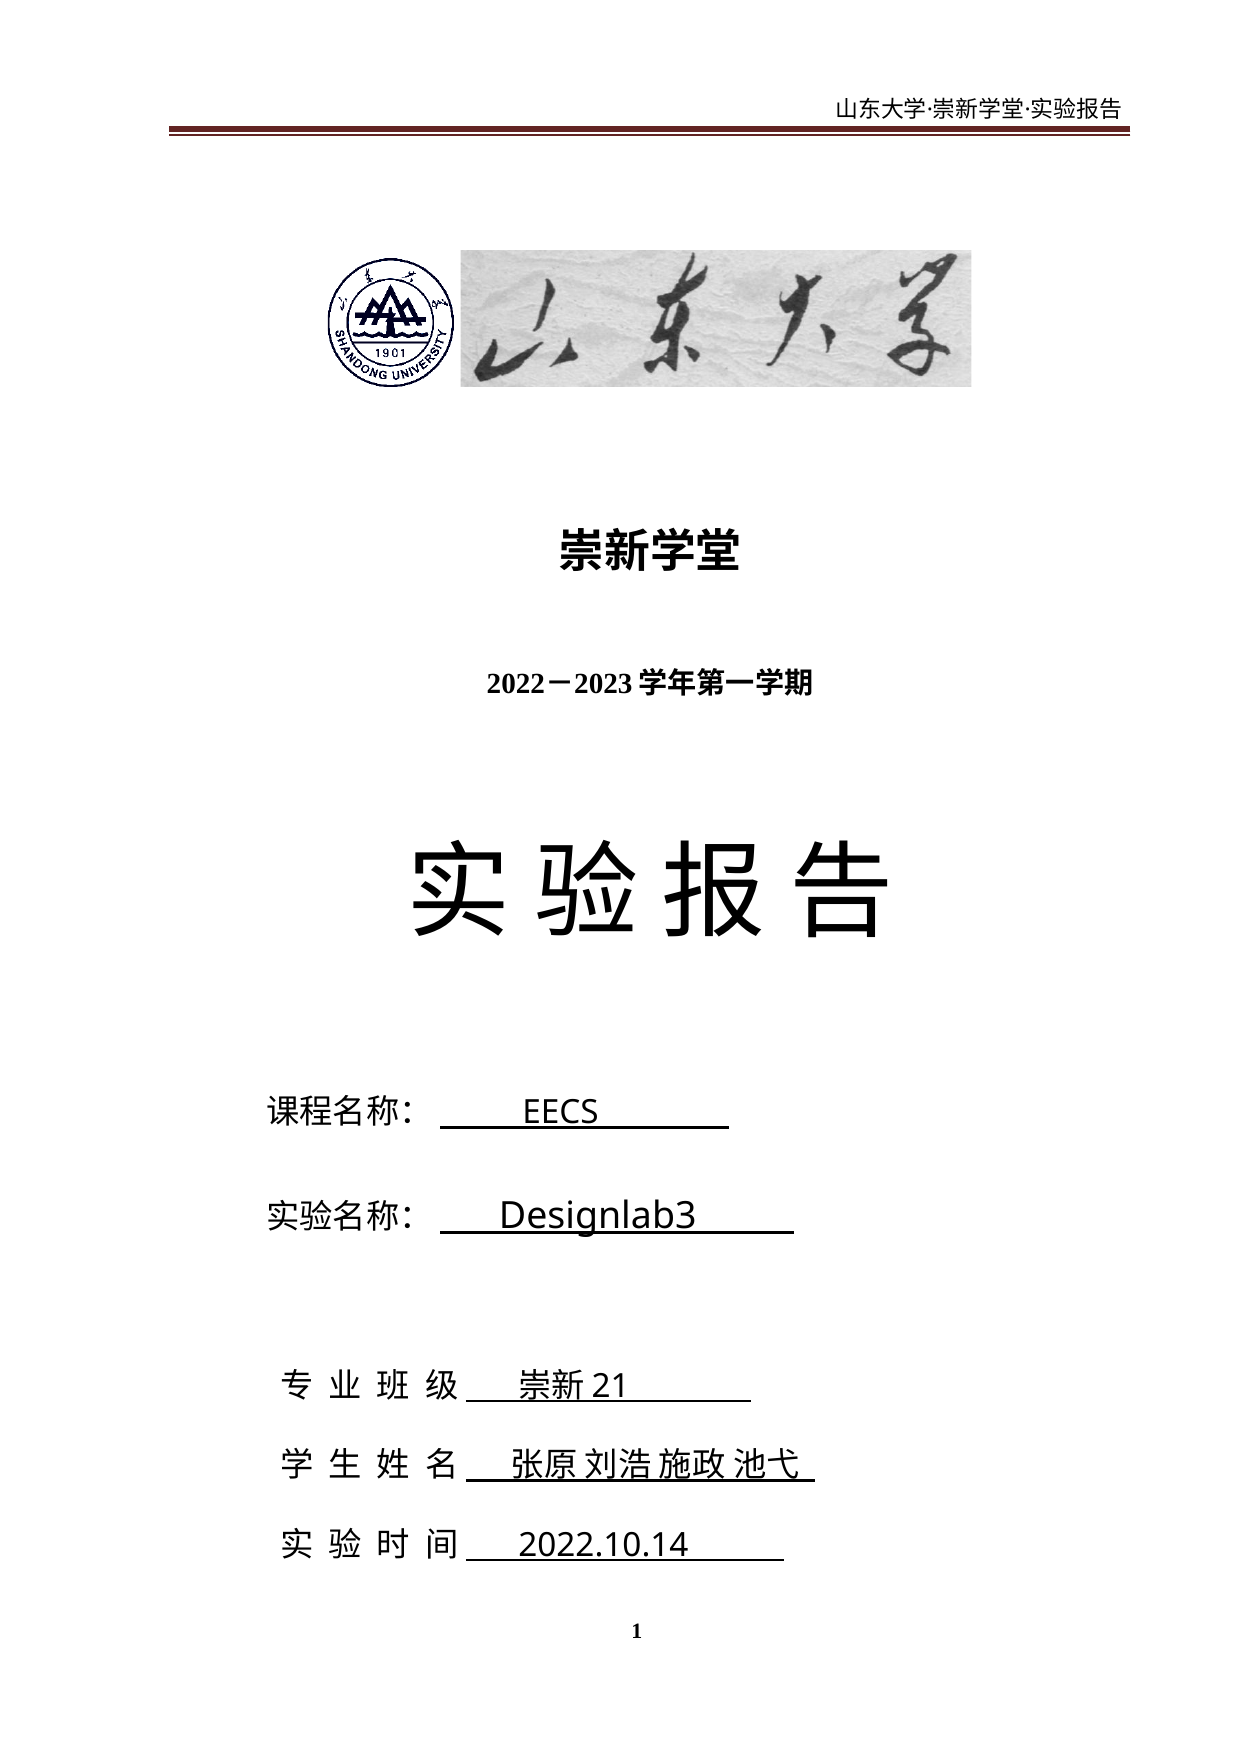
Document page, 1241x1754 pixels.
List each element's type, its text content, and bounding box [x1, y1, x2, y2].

text 实 验 报 告 [177, 801, 1122, 964]
text 2022－2023学年第一学期 [177, 649, 1122, 714]
picture [327, 258, 455, 387]
text 课程名称： EECS [266, 1077, 1122, 1142]
text 实验名称： Designlab3 [266, 1181, 1122, 1246]
text 实 验 时 间 2022.10.14 [280, 1509, 1122, 1574]
text 专 业 班 级 崇新21 [280, 1350, 1122, 1415]
text 崇新学堂 [177, 499, 1122, 596]
text 学 生 姓 名 张原 刘浩 施政 池弋 [280, 1430, 1122, 1495]
